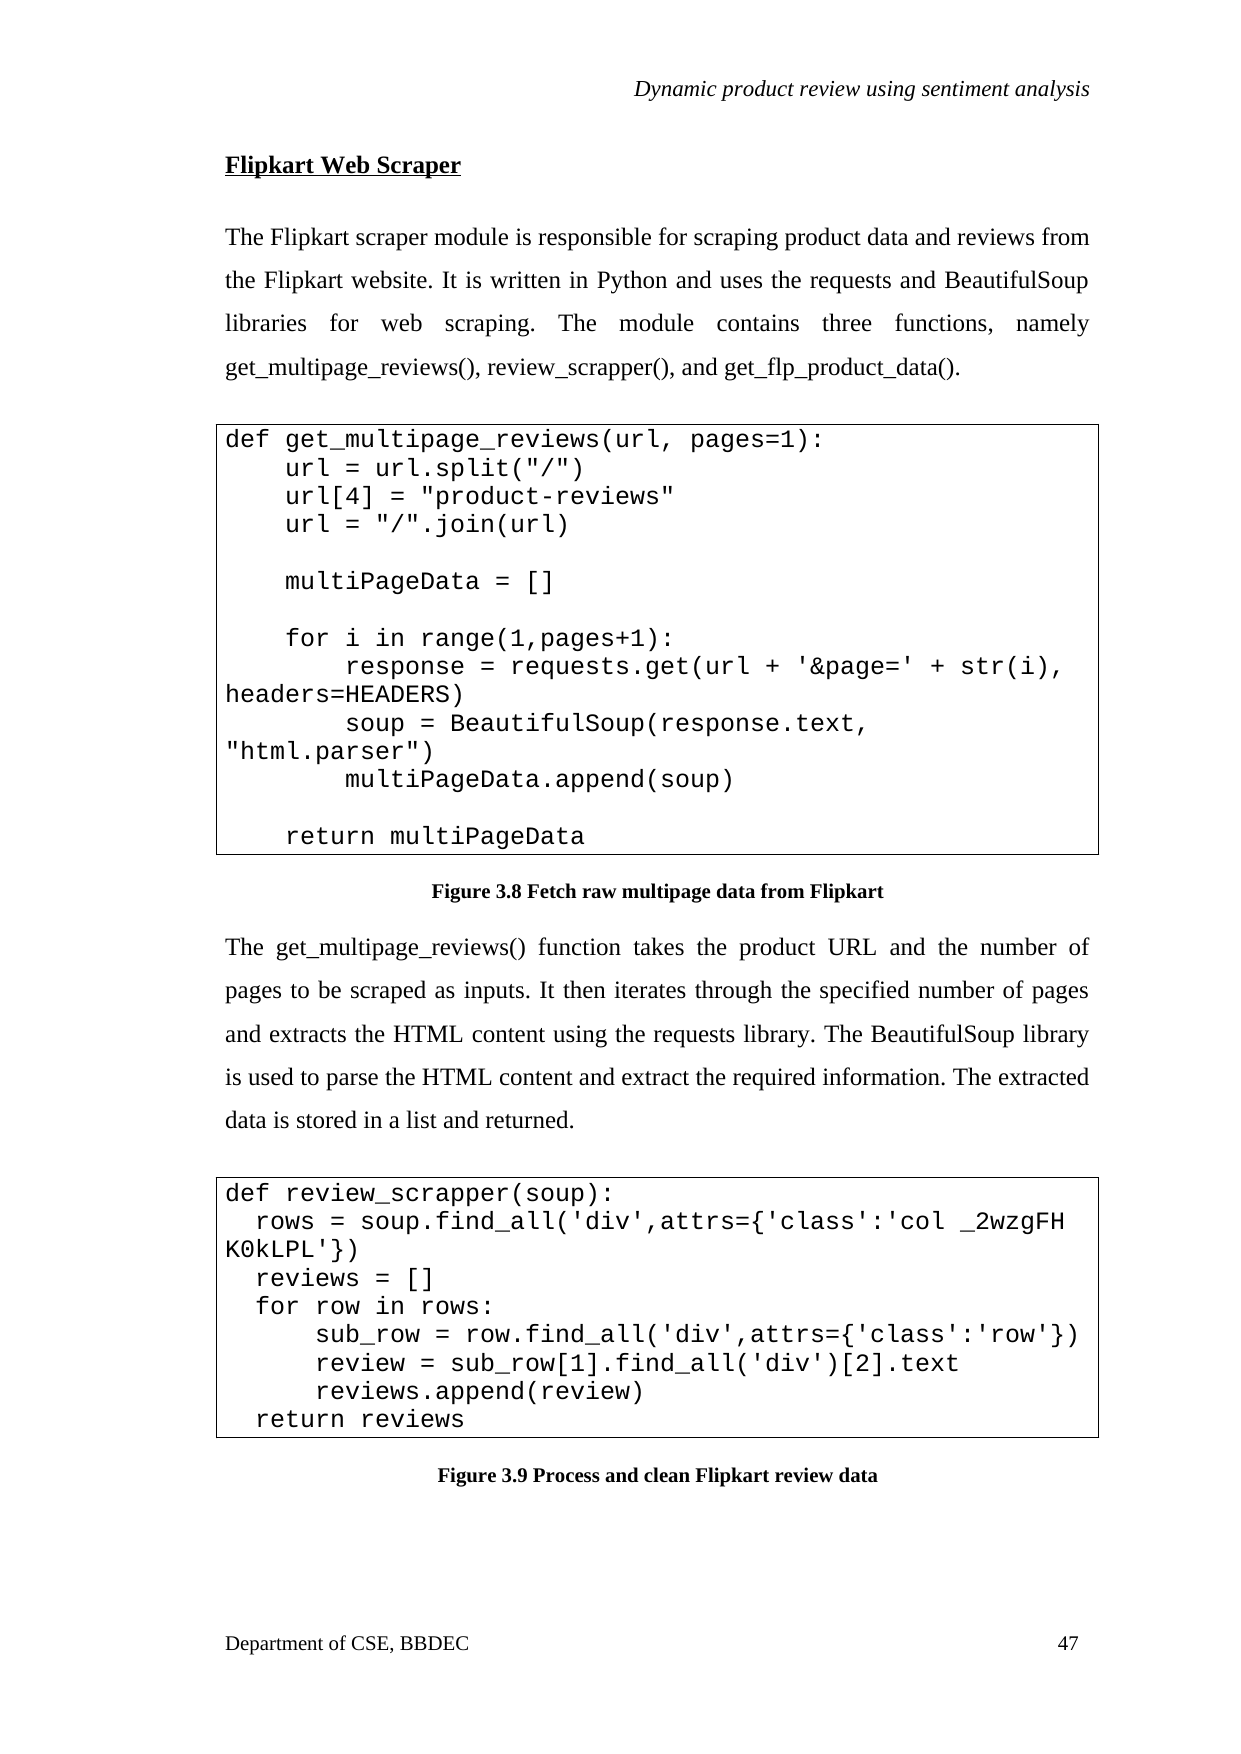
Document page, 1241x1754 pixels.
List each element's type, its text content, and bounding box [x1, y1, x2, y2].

text multiPageData = [] [225, 569, 1090, 597]
text Figure 3.9 Process and clean Flipkart review data [225, 1463, 1090, 1487]
text for row in rows: [225, 1294, 1090, 1322]
text rows = soup.find_all('div',attrs={'class':'col _2wzgFH K0kLPL'}) [225, 1209, 1090, 1265]
text for i in range(1,pages+1): [225, 625, 1090, 654]
text url[4] = "product-reviews" [225, 484, 1090, 512]
text return multiPageData [217, 821, 1098, 854]
text soup = BeautifulSoup(response.text, "html.parser") [225, 710, 1090, 767]
text review = sub_row[1].find_all('div')[2].text [225, 1350, 1090, 1379]
text multiPageData.append(soup) [225, 767, 1090, 795]
text response = requests.get(url + '&page=' + str(i), headers=HEADERS) [225, 654, 1090, 710]
text return reviews [217, 1404, 1098, 1437]
text The Flipkart scraper module is responsible for scraping product data and reviews from the Flipkart website. It is written in Python and uses the requests and BeautifulSoup libraries for web scraping. The module contains three functions, namely get_multipage_reviews(), review_scrapper(), and get_flp_product_data(). [225, 222, 1090, 380]
text The get_multipage_reviews() function takes the product URL and the number of pages to be scraped as inputs. It then iterates through the specified number of pages and extracts the HTML content using the requests library. The BeautifulSoup library is used to parse the HTML content and extract the required information. The extracted data is stored in a list and returned. [225, 932, 1090, 1134]
text reviews.append(review) [225, 1379, 1090, 1404]
text sub_row = row.find_all('div',attrs={'class':'row'}) [225, 1322, 1090, 1350]
text Figure 3.8 Fetch raw multipage data from Flipkart [225, 879, 1090, 903]
text reviews = [] [225, 1265, 1090, 1294]
text url = "/".join(url) [225, 512, 1090, 540]
text url = url.split("/") [225, 455, 1090, 484]
text def get_multipage_reviews(url, pages=1): [217, 425, 1098, 455]
text def review_scrapper(soup): [217, 1178, 1098, 1209]
text Flipkart Web Scraper [225, 150, 1090, 179]
